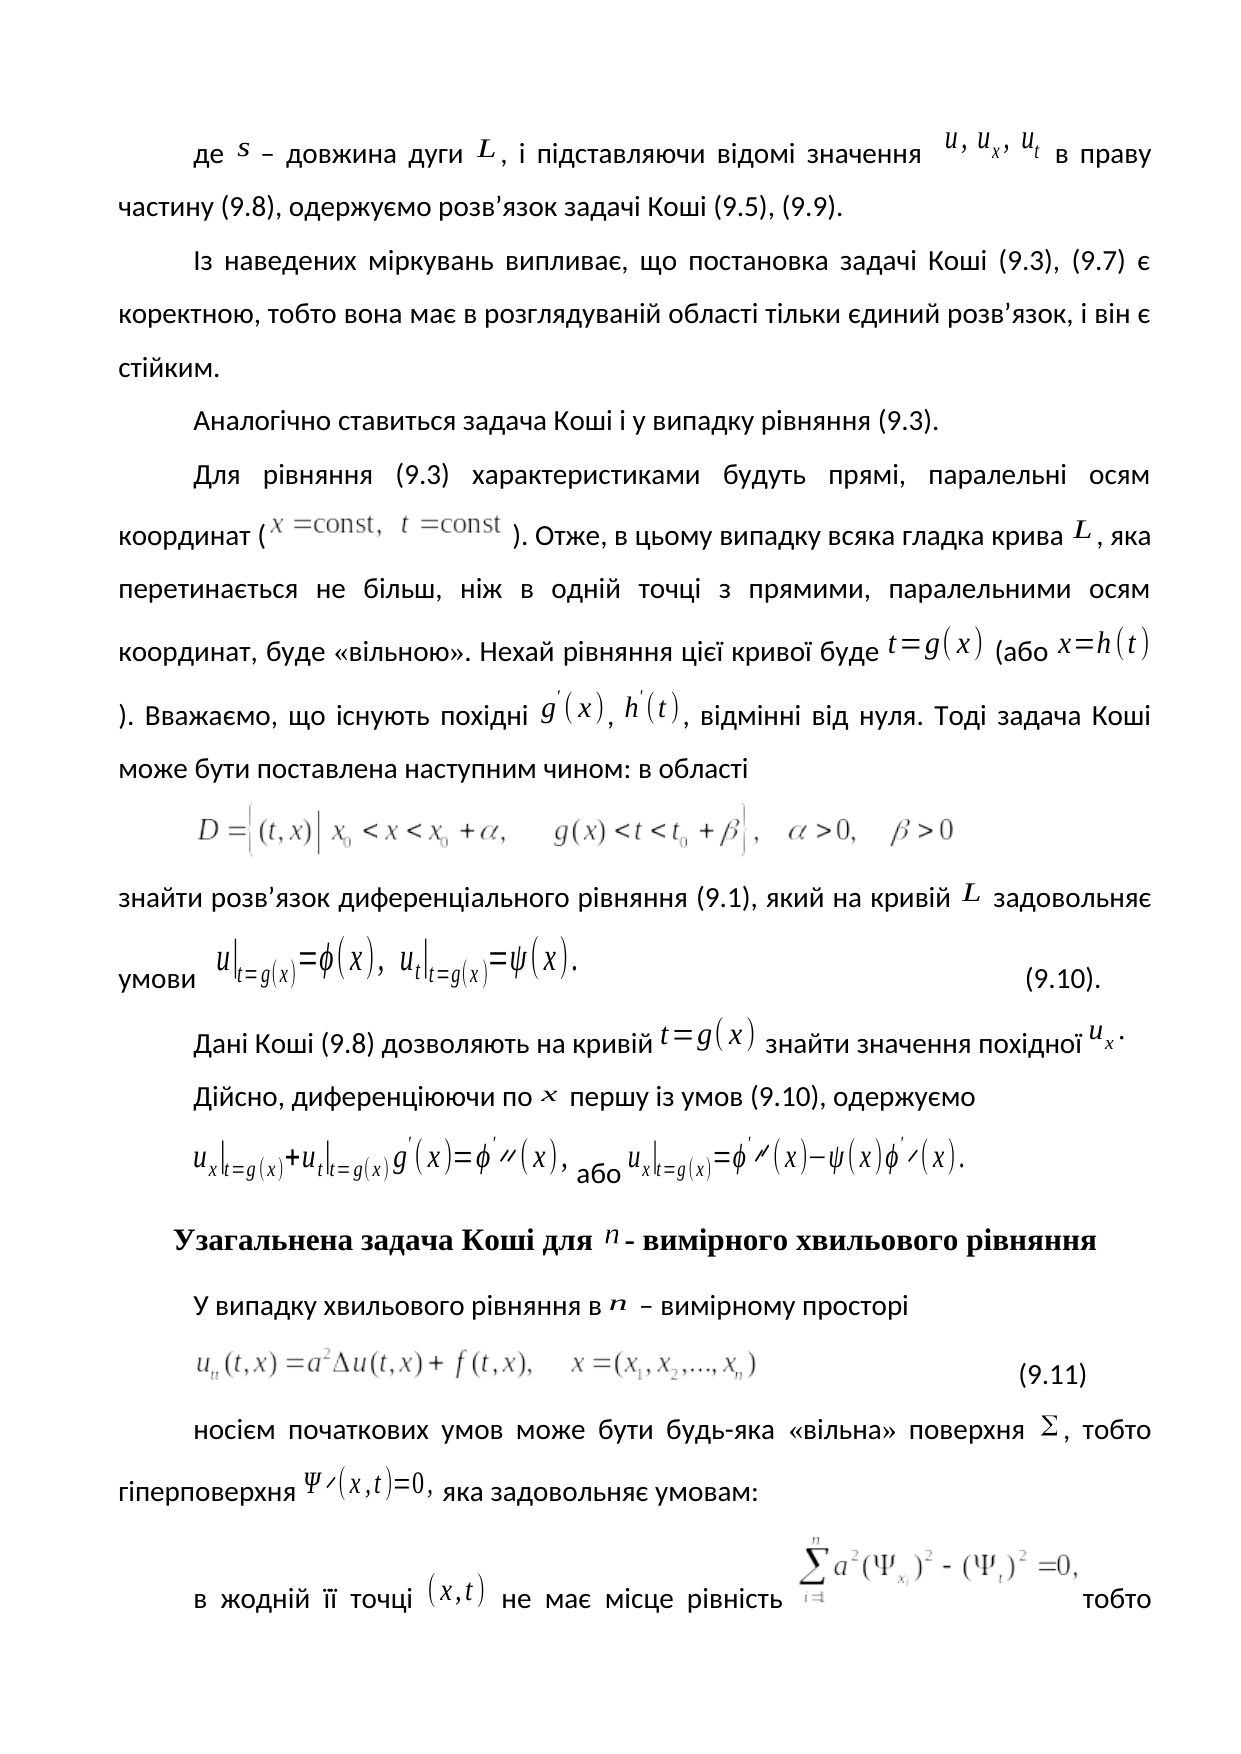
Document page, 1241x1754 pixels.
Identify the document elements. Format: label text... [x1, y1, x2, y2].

text У випадку хвильового рівняння в – вимірному просторі [118, 1287, 1152, 1323]
text (9.11) [118, 1341, 1152, 1392]
text Узагальнена задача Коші для - вимірного хвильового рівняння [118, 1221, 1152, 1257]
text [118, 1527, 1152, 1615]
text знайти розв’язок диференціального рівняння (9.1), який на кривій задовольняє умови (9.10). [118, 804, 1152, 996]
text Дійсно, диференціюючи по першу із умов (9.10), одержуємо [118, 1078, 1152, 1114]
text носієм початкових умов може бути будь-яка вільна поверхня , тобто гіперповерхня яка задовольняє умовам: [118, 1409, 1152, 1509]
text або [118, 1132, 1152, 1191]
text Аналогічно ставиться задача Коші і у випадку рівняння (9.3). [118, 402, 1152, 438]
text Для рівняння (9.3) характеристиками будуть прямі, паралельні осям координат ( ). Отже, в цьому випадку всяка гладка крива , яка перетинається не більш, ніж в одній точці з прямими, паралельними осям координат, буде вільною. Нехай рівняння цієї кривої буде (або ). Вважаємо, що існують похідні , , відмінні від нуля. Тоді задача Коші може бути поставлена наступним чином: в області [118, 456, 1152, 786]
text Із наведених міркувань випливає, що постановка задачі Коші (9.3), (9.7) є коректною, тобто вона має в розглядуваній області тільки єдиний розв’язок, і він є стійким. [118, 242, 1152, 384]
text Дані Коші (9.8) дозволяють на кривій знайти значення похідної [118, 1014, 1152, 1060]
text де – довжина дуги , і підставляючи відомі значення в праву частину (9.8), одержуємо розв’язок задачі Коші (9.5), (9.9). [118, 118, 1152, 224]
